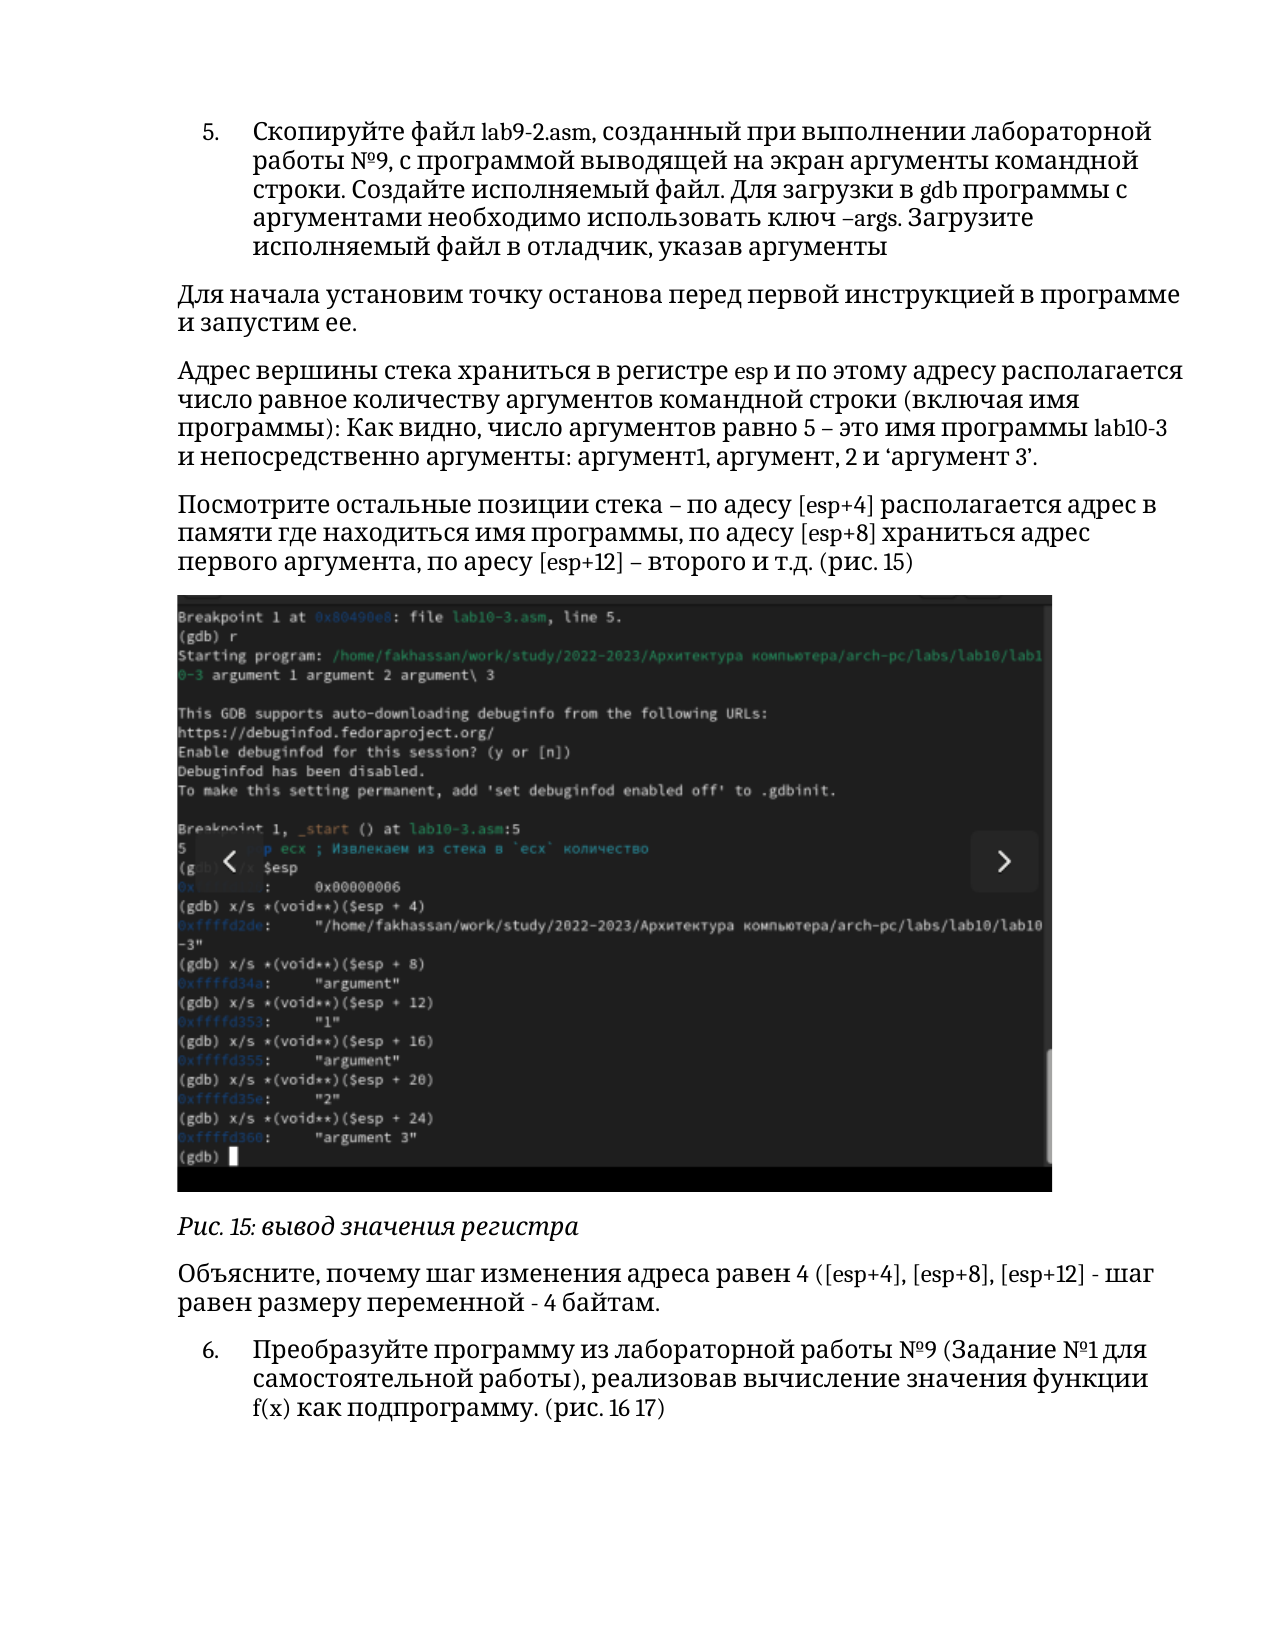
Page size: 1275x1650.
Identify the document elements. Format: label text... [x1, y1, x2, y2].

list Скопируйте файл lab9-2.asm, созданный при выполнении лабораторной работы №9, с программой выводящей на экран аргументы командной строки. Создайте исполняемый файл. Для загрузки в gdb программы с аргументами необходимо использовать ключ –args. Загрузите исполняемый файл в отладчик, указав аргументы [202, 118, 1186, 262]
list Преобразуйте программу из лабораторной работы №9 (Задание №1 для самостоятельной работы), реализовав вычисление значения функции f(x) как подпрограмму. (рис. 16 17) [202, 1336, 1186, 1423]
text Для начала установим точку останова перед первой инструкцией в программе и запустим ее. [177, 281, 1186, 338]
text Адрес вершины стека храниться в регистре esp и по этому адресу располагается число равное количеству аргументов командной строки (включая имя программы): Как видно, число аргументов равно 5 – это имя программы lab10-3 и непосредственно аргументы: аргумент1, аргумент, 2 и ‘аргумент 3’. [177, 357, 1186, 472]
text Посмотрите остальные позиции стека – по адесу [esp+4] располагается адрес в памяти где находиться имя программы, по адесу [esp+8] храниться адрес первого аргумента, по аресу [esp+12] – второго и т.д. (рис. 15) [177, 491, 1186, 577]
picture [177, 595, 1053, 1192]
text Объясните, почему шаг изменения адреса равен 4 ([esp+4], [esp+8], [esp+12] - шаг равен размеру переменной - 4 байтам. [177, 1260, 1186, 1318]
text Рис. 15: вывод значения регистра [177, 1213, 1186, 1241]
